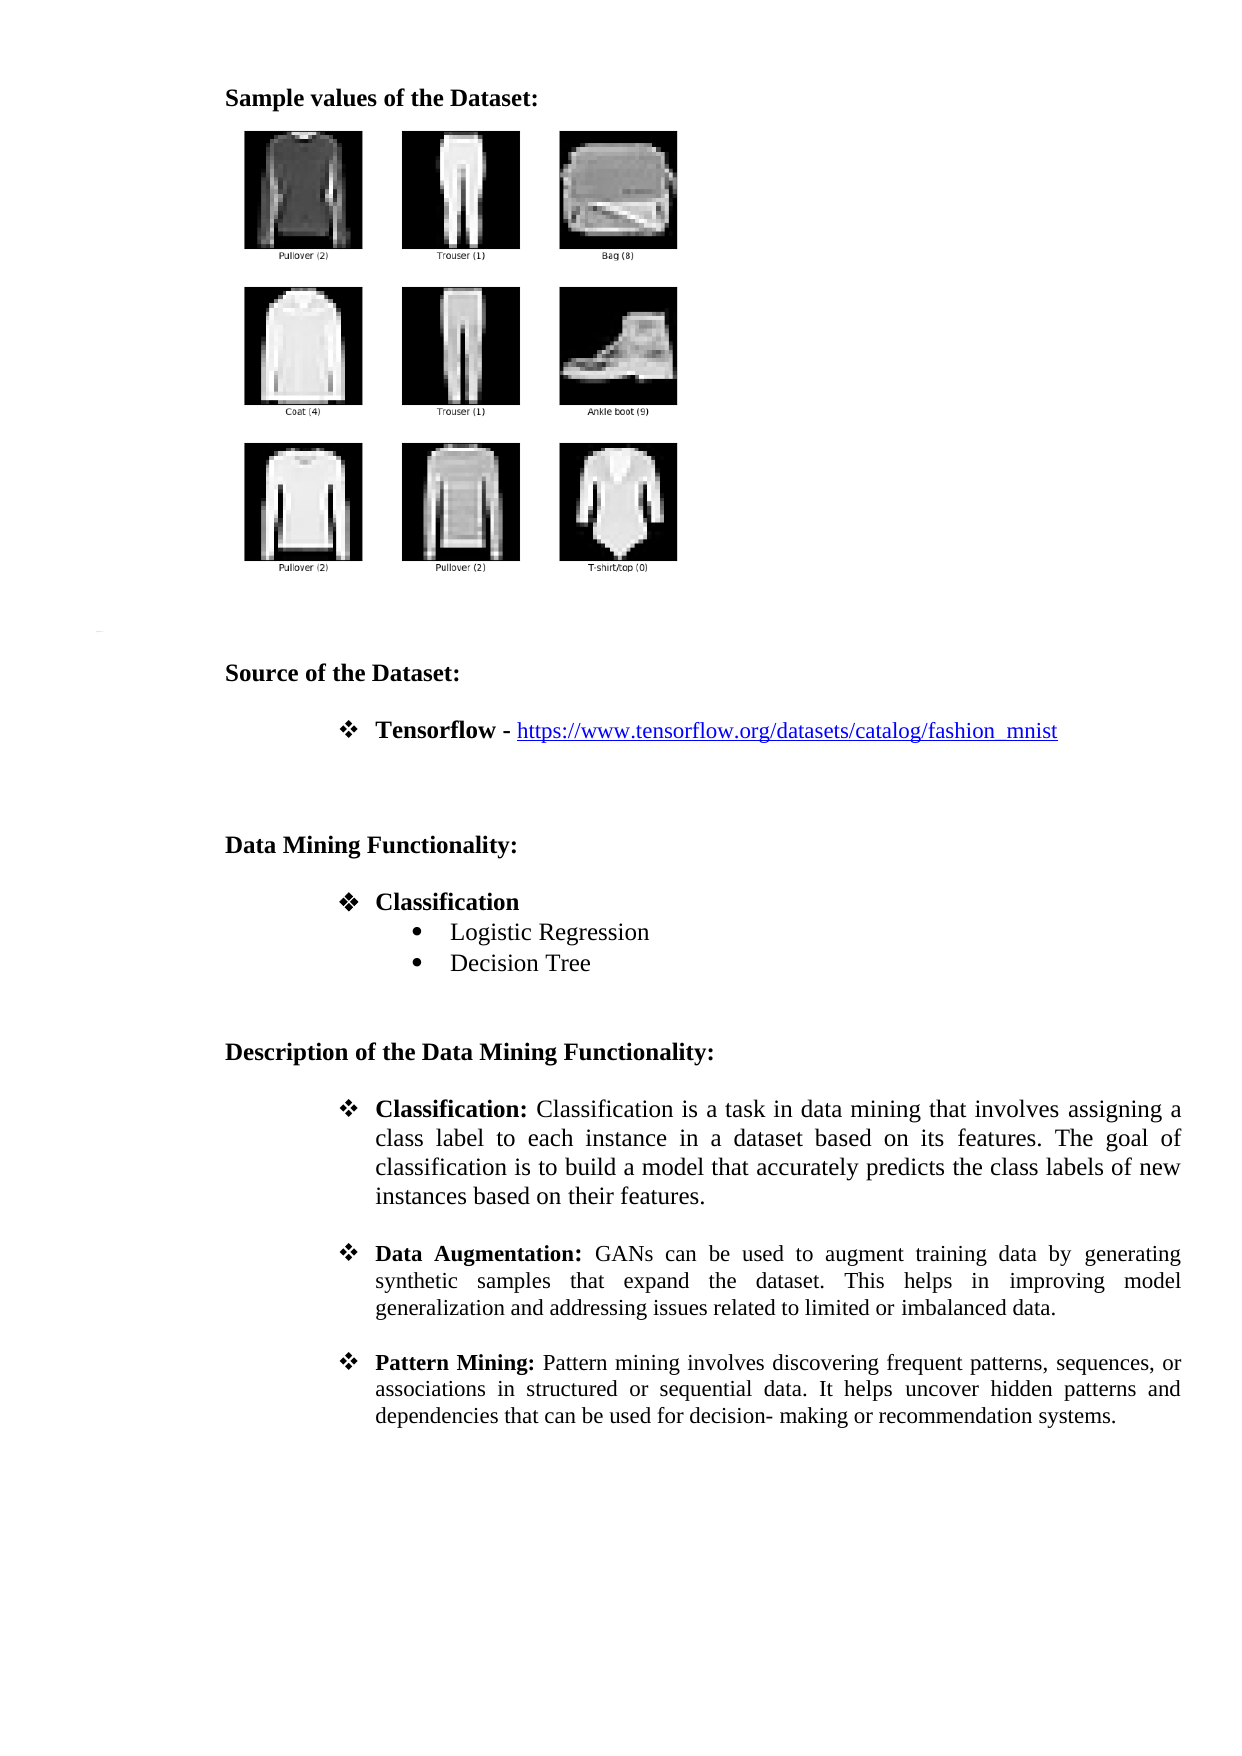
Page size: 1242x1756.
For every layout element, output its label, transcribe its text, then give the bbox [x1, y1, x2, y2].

subtitle Sample values of the Dataset: [225, 83, 1181, 112]
list Data Augmentation: GANs can be used to augment training data by generating synthetic samples that expand the dataset. This helps in improving model generalization and addressing issues related to limited or imbalanced data. [337, 1238, 1181, 1320]
picture [243, 130, 678, 572]
list Classification: Classification is a task in data mining that involves assigning a class label to each instance in a dataset based on its features. The goal of classification is to build a model that accurately predicts the class labels of new instances based on their features. [337, 1094, 1181, 1209]
list Classification [337, 888, 1181, 917]
subtitle Data Mining Functionality: [225, 830, 1181, 859]
text Source of the Dataset: [225, 658, 1181, 687]
list Decision Tree [413, 947, 1181, 977]
list Logistic Regression [413, 917, 1181, 947]
list Pattern Mining: Pattern mining involves discovering frequent patterns, sequences, or associations in structured or sequential data. It helps uncover hidden patterns and dependencies that can be used for decision- making or recommendation systems. [337, 1349, 1181, 1428]
subtitle Description of the Data Mining Functionality: [225, 1037, 1181, 1066]
list Tensorflow - https://www.tensorflow.org/datasets/catalog/fashion_mnist [337, 715, 1181, 744]
